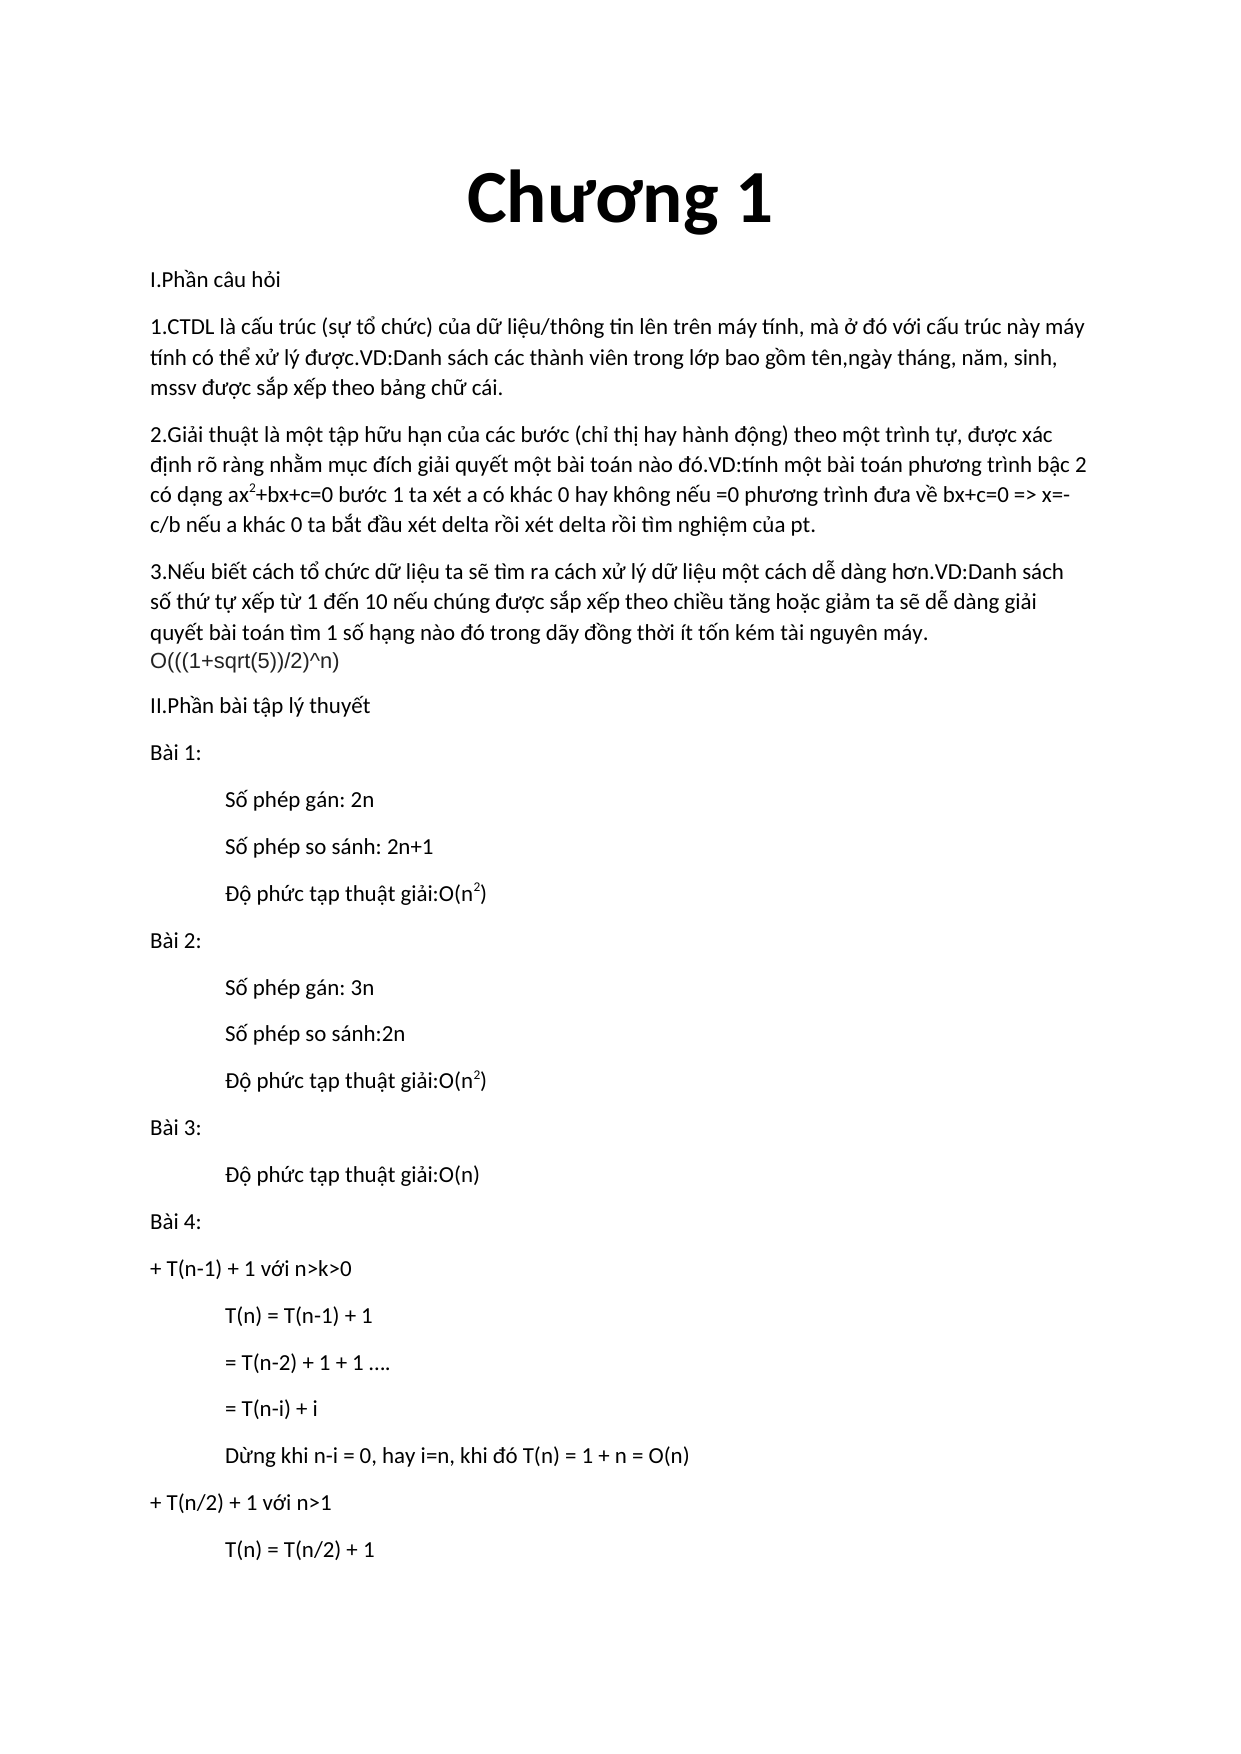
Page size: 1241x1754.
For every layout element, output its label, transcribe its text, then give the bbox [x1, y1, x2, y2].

text Bài 4: [150, 1207, 1090, 1235]
text + T(n-1) + 1 với n>k>0 [150, 1254, 1090, 1282]
text Số phép gán: 2n [150, 785, 1090, 813]
text I.Phần câu hỏi [150, 266, 1090, 293]
text T(n) = T(n-1) + 1 [150, 1301, 1090, 1329]
text 2.Giải thuật là một tập hữu hạn của các bước (chỉ thị hay hành động) theo một trình tự, được xác định rõ ràng nhằm mục đích giải quyết một bài toán nào đó.VD:tính một bài toán phương trình bậc 2 có dạng ax2+bx+c=0 bước 1 ta xét a có khác 0 hay không nếu =0 phương trình đưa về bx+c=0 => x=-c/b nếu a khác 0 ta bắt đầu xét delta rồi xét delta rồi tìm nghiệm của pt. [150, 420, 1090, 538]
text Số phép so sánh: 2n+1 [150, 832, 1090, 860]
text = T(n-2) + 1 + 1 …. [225, 1348, 1090, 1376]
text Độ phức tạp thuật giải:O(n) [150, 1160, 1090, 1188]
text 1.CTDL là cấu trúc (sự tổ chức) của dữ liệu/thông tin lên trên máy tính, mà ở đó với cấu trúc này máy tính có thể xử lý được.VD:Danh sách các thành viên trong lớp bao gồm tên,ngày tháng, năm, sinh, mssv được sắp xếp theo bảng chữ cái. [150, 312, 1090, 401]
text Số phép so sánh:2n [150, 1019, 1090, 1048]
text Dừng khi n-i = 0, hay i=n, khi đó T(n) = 1 + n = O(n) [150, 1441, 1090, 1469]
text Bài 3: [150, 1113, 1090, 1141]
text + T(n/2) + 1 với n>1 [150, 1488, 1090, 1516]
text Chương 1 [150, 150, 1090, 242]
text = T(n-i) + i [225, 1394, 1090, 1423]
text Độ phức tạp thuật giải:O(n2) [150, 1066, 1090, 1094]
text Bài 1: [150, 738, 1090, 766]
text 3.Nếu biết cách tổ chức dữ liệu ta sẽ tìm ra cách xử lý dữ liệu một cách dễ dàng hơn.VD:Danh sách số thứ tự xếp từ 1 đến 10 nếu chúng được sắp xếp theo chiều tăng hoặc giảm ta sẽ dễ dàng giải quyết bài toán tìm 1 số hạng nào đó trong dãy đồng thời ít tốn kém tài nguyên máy. O(((1+sqrt(5))/2)^n) [150, 557, 1090, 673]
text II.Phần bài tập lý thuyết [150, 691, 1090, 719]
text Số phép gán: 3n [150, 973, 1090, 1001]
text Độ phức tạp thuật giải:O(n2) [150, 879, 1090, 907]
text T(n) = T(n/2) + 1 [150, 1535, 1090, 1563]
text Bài 2: [150, 926, 1090, 954]
